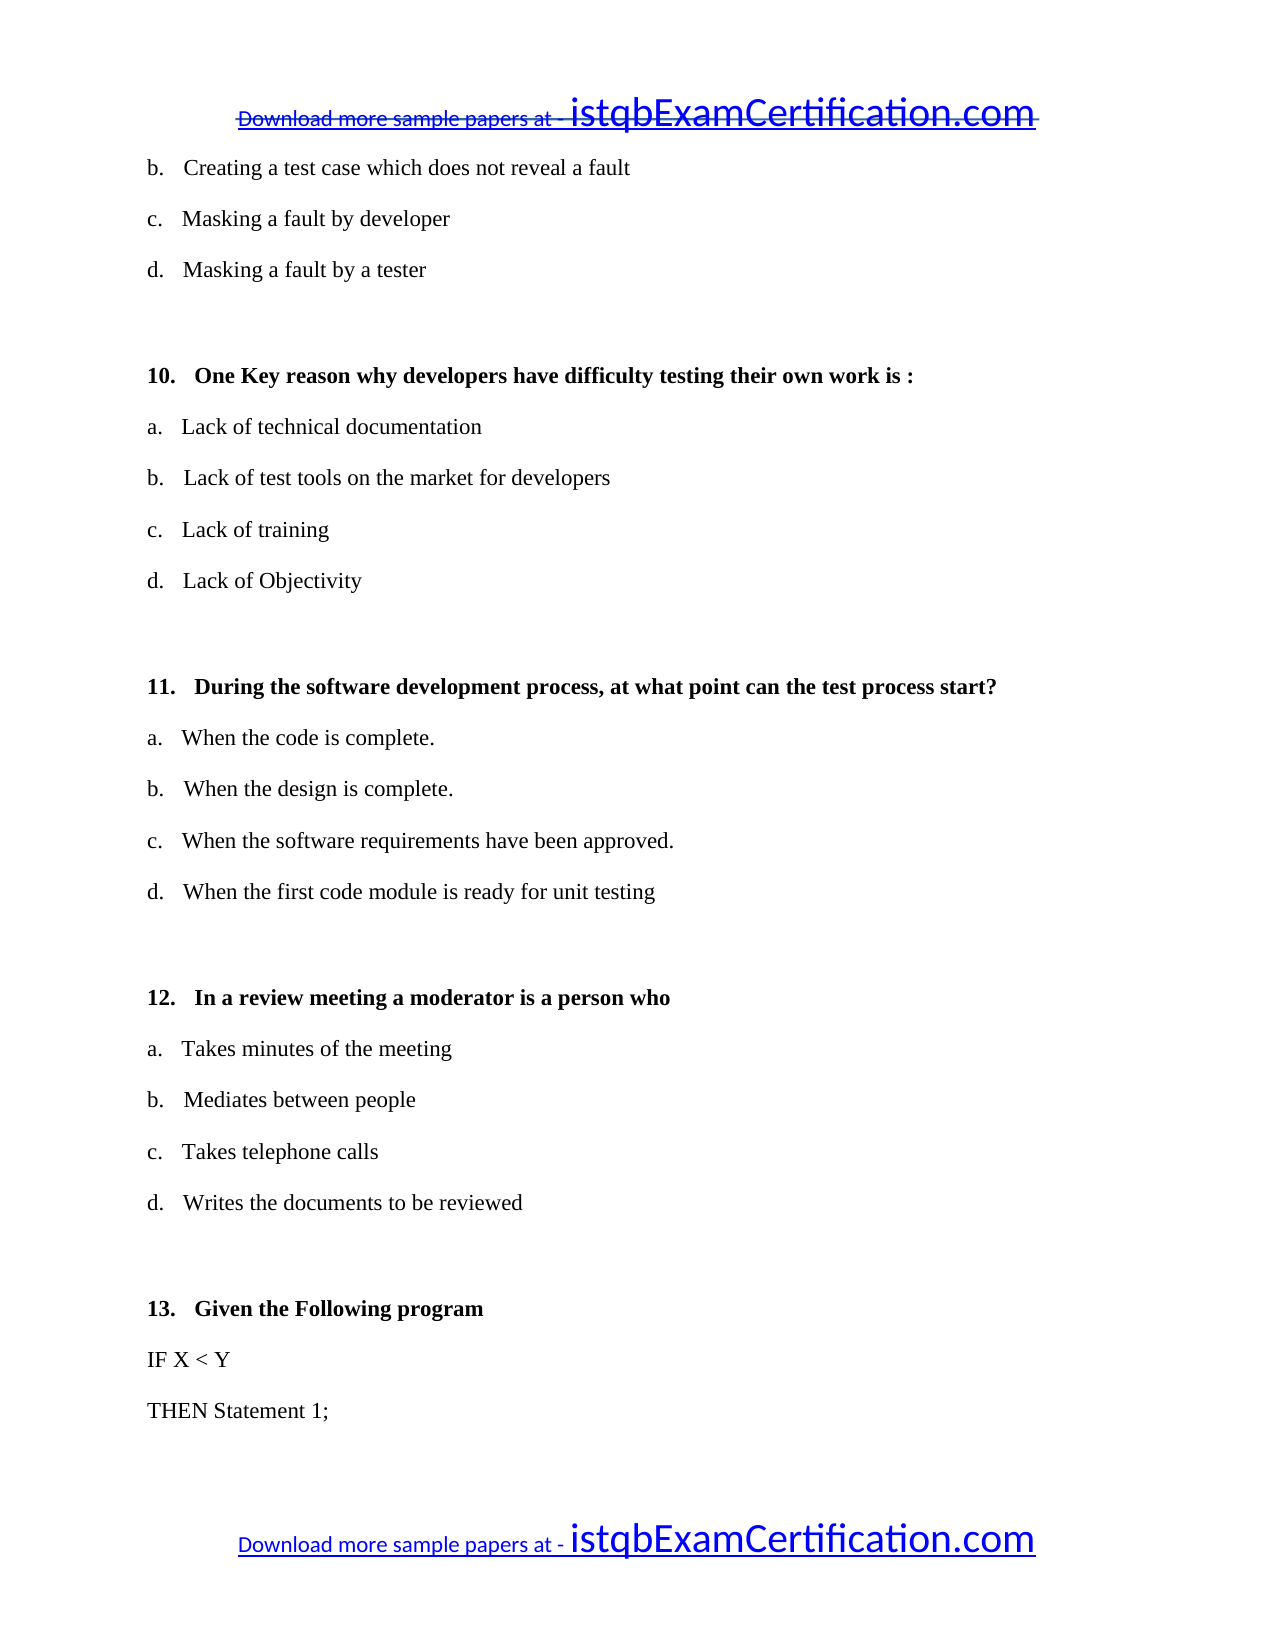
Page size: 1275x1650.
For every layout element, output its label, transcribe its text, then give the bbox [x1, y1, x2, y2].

list Masking a fault by a tester [147, 256, 1126, 283]
list Creating a test case which does not reveal a fault [147, 153, 1126, 180]
text IF X < Y [147, 1346, 1126, 1372]
subtitle In a review meeting a moderator is a person who [147, 984, 1126, 1010]
list When the design is complete. [147, 775, 1126, 802]
list Lack of test tools on the market for developers [147, 464, 1126, 491]
subtitle One Key reason why developers have difficulty testing their own work is : [147, 362, 1126, 388]
list Takes telephone calls [147, 1138, 1126, 1164]
list Given the Following program [147, 1294, 1126, 1321]
list Lack of training [147, 516, 1126, 542]
list When the software requirements have been approved. [147, 827, 1126, 853]
list When the code is complete. [147, 724, 1126, 750]
text THEN Statement 1; [147, 1397, 1126, 1424]
list Lack of technical documentation [147, 413, 1126, 439]
subtitle During the software development process, at what point can the test process start? [147, 673, 1126, 699]
list Writes the documents to be reviewed [147, 1189, 1126, 1215]
list When the first code module is ready for unit testing [147, 878, 1126, 904]
list Lack of Objectivity [147, 567, 1126, 593]
list Masking a fault by developer [147, 205, 1126, 231]
list Takes minutes of the meeting [147, 1035, 1126, 1061]
list Mediates between people [147, 1086, 1126, 1113]
